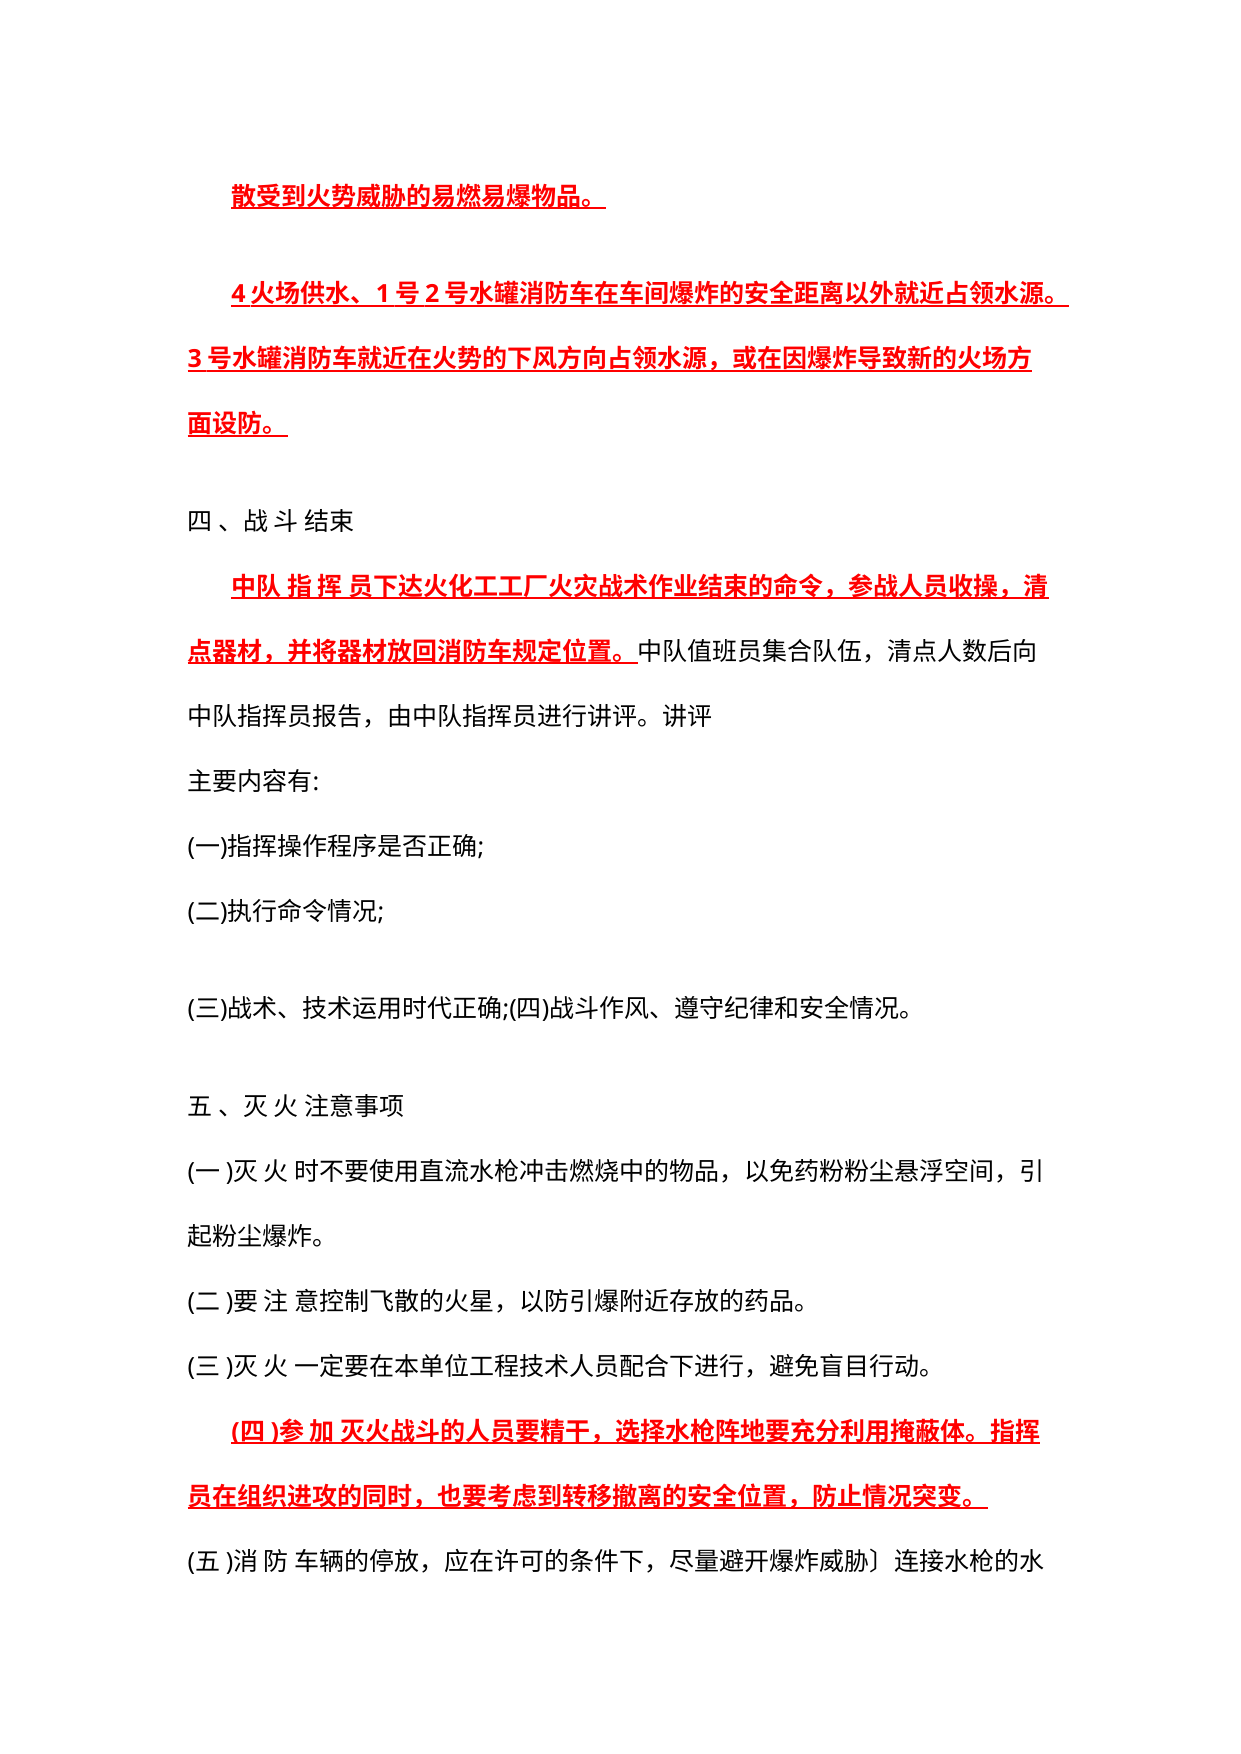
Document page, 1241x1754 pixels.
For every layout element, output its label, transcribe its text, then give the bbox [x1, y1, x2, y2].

text 散受到火势威胁的易燃易爆物品。 [187, 162, 1053, 227]
text 中队 指 挥 员下达火化工工厂火灾战术作业结束的命令，参战人员收操，清点器材，并将器材放回消防车规定位置。中队值班员集合队伍，清点人数后向中队指挥员报告，由中队指挥员进行讲评。讲评 [187, 552, 1053, 747]
text (四 )参 加 灭火战斗的人员要精干，选择水枪阵地要充分利用掩蔽体。指挥员在组织进攻的同时，也要考虑到转移撤离的安全位置，防止情况突变。 [187, 1397, 1053, 1527]
text (一)指挥操作程序是否正确; [187, 812, 1053, 877]
text (一 )灭 火 时不要使用直流水枪冲击燃烧中的物品，以免药粉粉尘悬浮空间，引起粉尘爆炸。 [187, 1137, 1053, 1267]
text 五 、灭 火 注意事项 [187, 1072, 1053, 1137]
text (二 )要 注 意控制飞散的火星，以防引爆附近存放的药品。 [187, 1267, 1053, 1332]
text (三)战术、技术运用时代正确;(四)战斗作风、遵守纪律和安全情况。 [187, 974, 1053, 1039]
text 四 、战 斗 结束 [187, 487, 1053, 552]
text (三 )灭 火 一定要在本单位工程技术人员配合下进行，避免盲目行动。 [187, 1332, 1053, 1397]
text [187, 1527, 1053, 1592]
text 主要内容有: [187, 747, 1053, 812]
text (二)执行命令情况; [187, 877, 1053, 942]
text 4火场供水、1号2号水罐消防车在车间爆炸的安全距离以外就近占领水源。3号水罐消防车就近在火势的下风方向占领水源，或在因爆炸导致新的火场方面设防。 [187, 259, 1053, 454]
